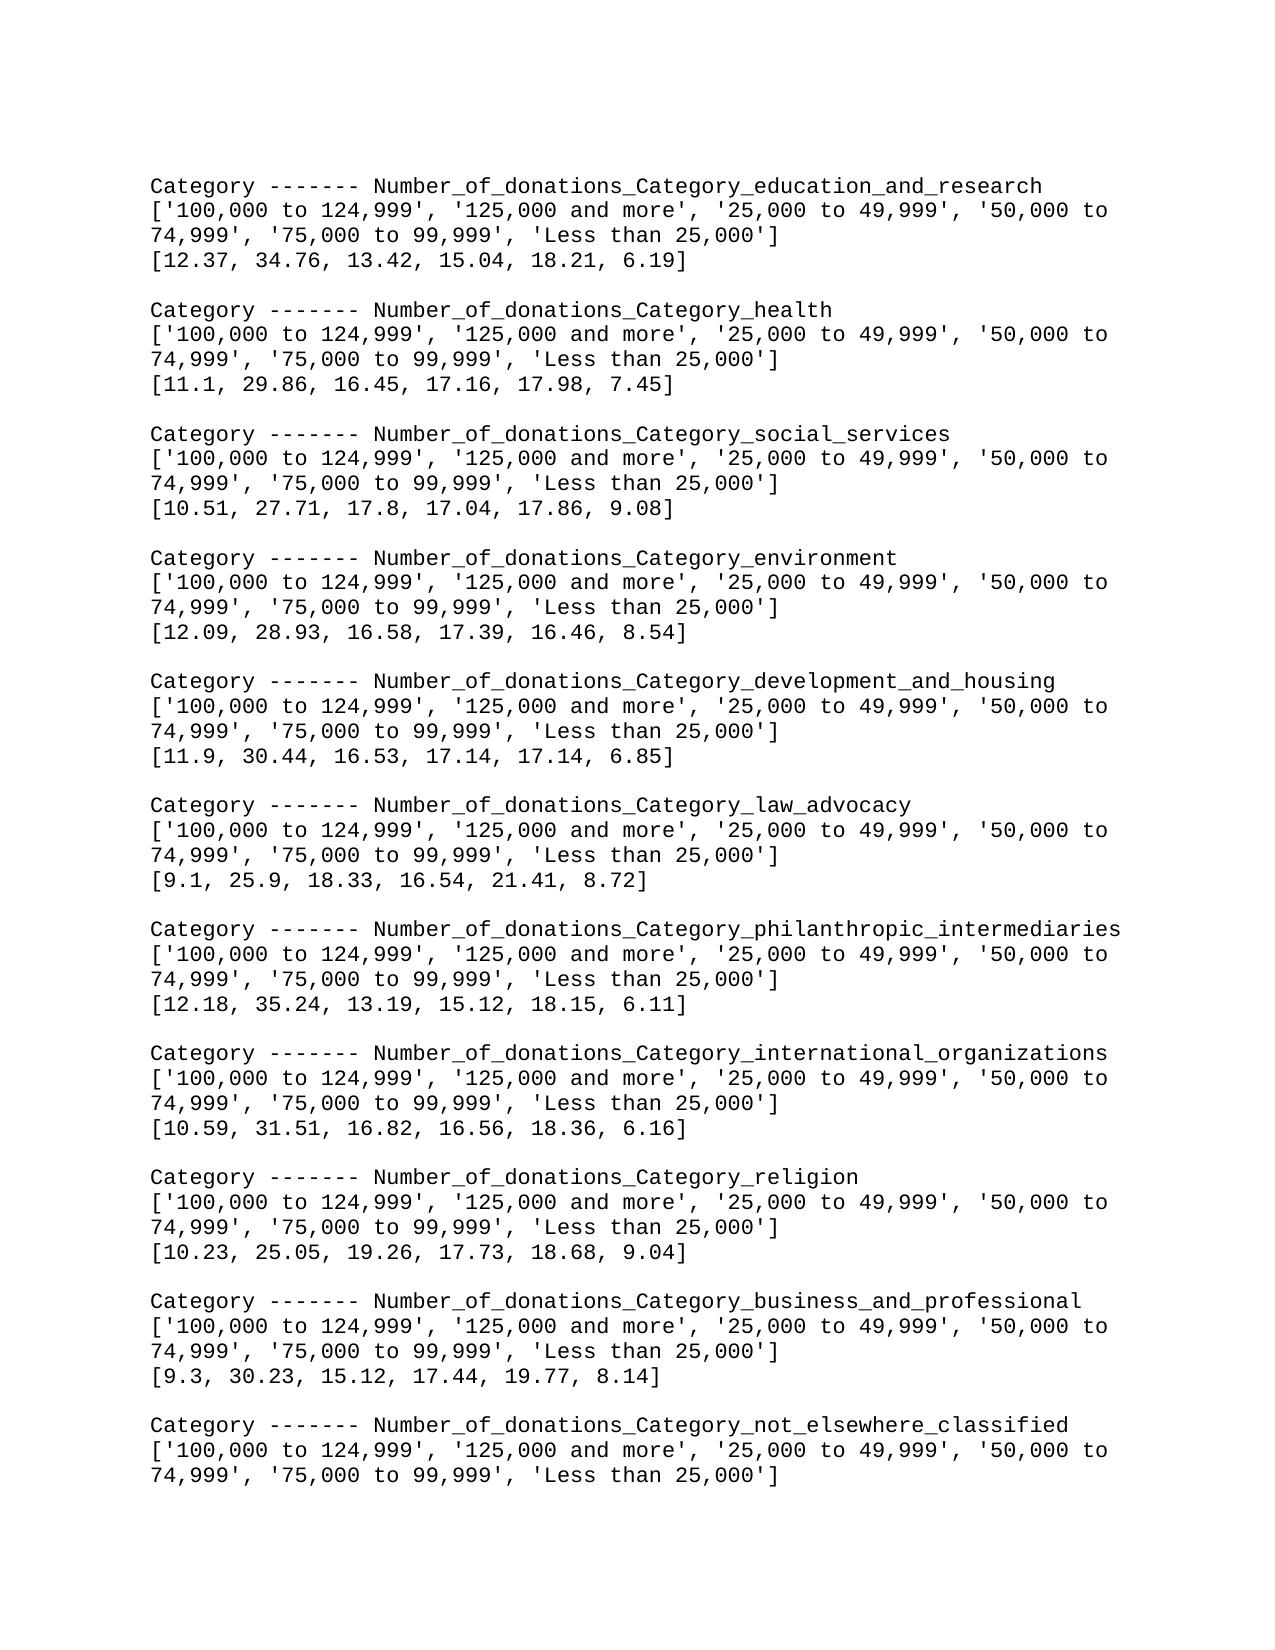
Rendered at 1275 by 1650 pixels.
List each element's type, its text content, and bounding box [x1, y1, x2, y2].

text Category ------- Number_of_donations_Category_environment [150, 547, 1125, 571]
text [9.1, 25.9, 18.33, 16.54, 21.41, 8.72] [150, 869, 1125, 894]
text ['100,000 to 124,999', '125,000 and more', '25,000 to 49,999', '50,000 to 74,999', '75,000 to 99,999', 'Less than 25,000'] [150, 1439, 1125, 1489]
text Category ------- Number_of_donations_Category_international_organizations [150, 1042, 1125, 1067]
text Category ------- Number_of_donations_Category_development_and_housing [150, 671, 1125, 695]
text ['100,000 to 124,999', '125,000 and more', '25,000 to 49,999', '50,000 to 74,999', '75,000 to 99,999', 'Less than 25,000'] [150, 695, 1125, 745]
text ['100,000 to 124,999', '125,000 and more', '25,000 to 49,999', '50,000 to 74,999', '75,000 to 99,999', 'Less than 25,000'] [150, 1067, 1125, 1117]
text ['100,000 to 124,999', '125,000 and more', '25,000 to 49,999', '50,000 to 74,999', '75,000 to 99,999', 'Less than 25,000'] [150, 819, 1125, 869]
text ['100,000 to 124,999', '125,000 and more', '25,000 to 49,999', '50,000 to 74,999', '75,000 to 99,999', 'Less than 25,000'] [150, 323, 1125, 373]
text ['100,000 to 124,999', '125,000 and more', '25,000 to 49,999', '50,000 to 74,999', '75,000 to 99,999', 'Less than 25,000'] [150, 943, 1125, 993]
text ['100,000 to 124,999', '125,000 and more', '25,000 to 49,999', '50,000 to 74,999', '75,000 to 99,999', 'Less than 25,000'] [150, 199, 1125, 249]
text Category ------- Number_of_donations_Category_social_services [150, 423, 1125, 447]
text Category ------- Number_of_donations_Category_health [150, 299, 1125, 323]
text [9.3, 30.23, 15.12, 17.44, 19.77, 8.14] [150, 1365, 1125, 1389]
text [12.37, 34.76, 13.42, 15.04, 18.21, 6.19] [150, 249, 1125, 274]
text Category ------- Number_of_donations_Category_philanthropic_intermediaries [150, 918, 1125, 943]
text Category ------- Number_of_donations_Category_education_and_research [150, 175, 1125, 199]
text ['100,000 to 124,999', '125,000 and more', '25,000 to 49,999', '50,000 to 74,999', '75,000 to 99,999', 'Less than 25,000'] [150, 571, 1125, 621]
text [11.1, 29.86, 16.45, 17.16, 17.98, 7.45] [150, 373, 1125, 398]
text [10.51, 27.71, 17.8, 17.04, 17.86, 9.08] [150, 497, 1125, 522]
text ['100,000 to 124,999', '125,000 and more', '25,000 to 49,999', '50,000 to 74,999', '75,000 to 99,999', 'Less than 25,000'] [150, 447, 1125, 497]
text [12.18, 35.24, 13.19, 15.12, 18.15, 6.11] [150, 993, 1125, 1018]
text [10.59, 31.51, 16.82, 16.56, 18.36, 6.16] [150, 1117, 1125, 1142]
text Category ------- Number_of_donations_Category_not_elsewhere_classified [150, 1414, 1125, 1439]
text [12.09, 28.93, 16.58, 17.39, 16.46, 8.54] [150, 621, 1125, 646]
text Category ------- Number_of_donations_Category_law_advocacy [150, 794, 1125, 819]
text [10.23, 25.05, 19.26, 17.73, 18.68, 9.04] [150, 1241, 1125, 1266]
text ['100,000 to 124,999', '125,000 and more', '25,000 to 49,999', '50,000 to 74,999', '75,000 to 99,999', 'Less than 25,000'] [150, 1191, 1125, 1241]
text Category ------- Number_of_donations_Category_business_and_professional [150, 1290, 1125, 1315]
text ['100,000 to 124,999', '125,000 and more', '25,000 to 49,999', '50,000 to 74,999', '75,000 to 99,999', 'Less than 25,000'] [150, 1315, 1125, 1365]
text Category ------- Number_of_donations_Category_religion [150, 1166, 1125, 1191]
text [11.9, 30.44, 16.53, 17.14, 17.14, 6.85] [150, 745, 1125, 770]
